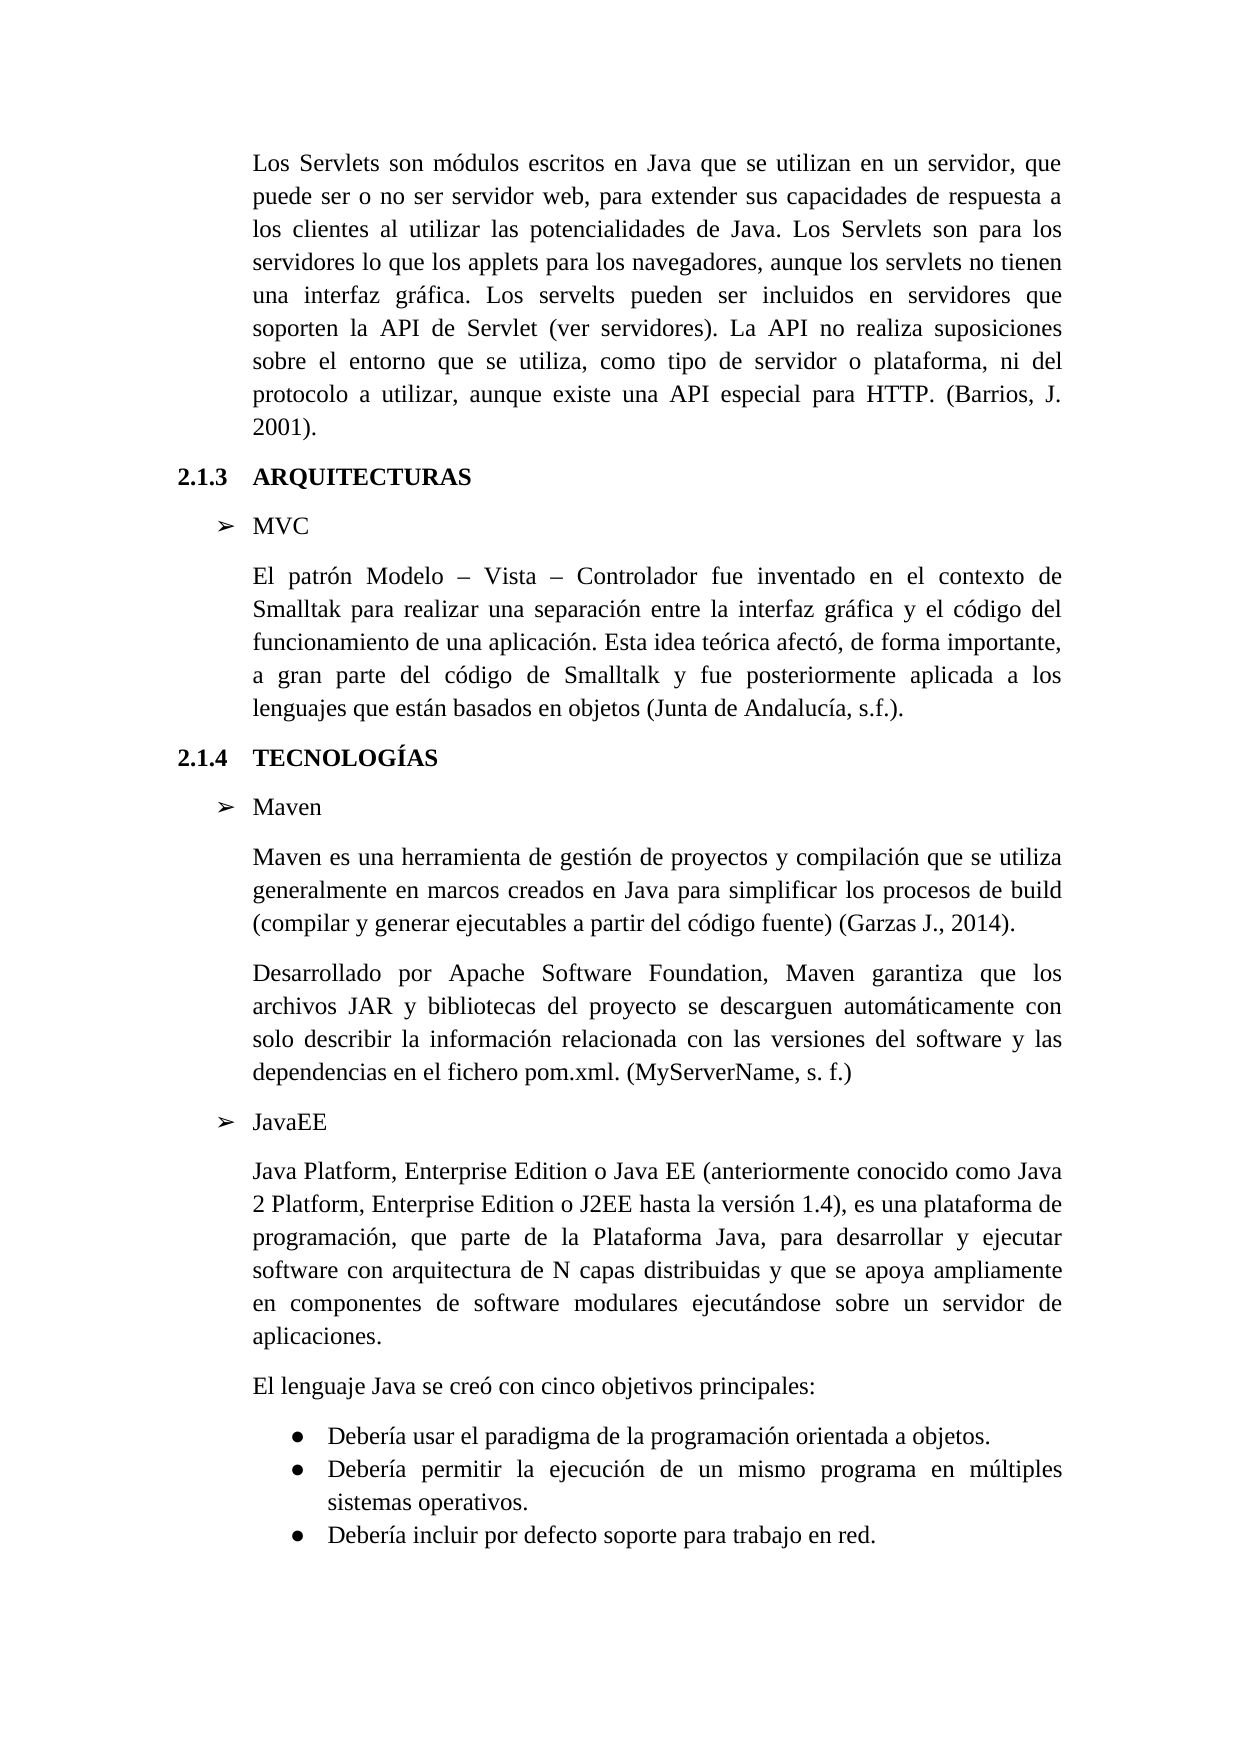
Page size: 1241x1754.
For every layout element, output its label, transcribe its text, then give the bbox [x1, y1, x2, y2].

list JavaEE [215, 1107, 1063, 1135]
list MVC [215, 511, 1063, 540]
text 2.1.3 ARQUITECTURAS [177, 462, 1063, 490]
text El lenguaje Java se creó con cinco objetivos principales: [252, 1371, 1063, 1400]
text Desarrollado por Apache Software Foundation, Maven garantiza que los archivos JAR y bibliotecas del proyecto se descarguen automáticamente con solo describir la información relacionada con las versiones del software y las dependencias en el fichero pom.xml. (MyServerName, s. f.) [252, 958, 1063, 1086]
list Debería incluir por defecto soporte para trabajo en red. [290, 1520, 1063, 1548]
text 2.1.4 TECNOLOGÍAS [177, 743, 1063, 771]
text Java Platform, Enterprise Edition o Java EE (anteriormente conocido como Java 2 Platform, Enterprise Edition o J2EE hasta la versión 1.4), es una plataforma de programación, que parte de la Plataforma Java, para desarrollar y ejecutar software con arquitectura de N capas distribuidas y que se apoya ampliamente en componentes de software modulares ejecutándose sobre un servidor de aplicaciones. [252, 1156, 1063, 1350]
list Debería permitir la ejecución de un mismo programa en múltiples sistemas operativos. [290, 1454, 1063, 1516]
list Debería usar el paradigma de la programación orientada a objetos. [290, 1421, 1063, 1449]
list Maven [215, 792, 1063, 821]
text Maven es una herramienta de gestión de proyectos y compilación que se utiliza generalmente en marcos creados en Java para simplificar los procesos de build (compilar y generar ejecutables a partir del código fuente) (Garzas J., 2014). [252, 842, 1063, 937]
text El patrón Modelo – Vista – Controlador fue inventado en el contexto de Smalltak para realizar una separación entre la interfaz gráfica y el código del funcionamiento de una aplicación. Esta idea teórica afectó, de forma importante, a gran parte del código de Smalltalk y fue posteriormente aplicada a los lenguajes que están basados en objetos (Junta de Andalucía, s.f.). [252, 561, 1063, 722]
text Los Servlets son módulos escritos en Java que se utilizan en un servidor, que puede ser o no ser servidor web, para extender sus capacidades de respuesta a los clientes al utilizar las potencialidades de Java. Los Servlets son para los servidores lo que los applets para los navegadores, aunque los servlets no tienen una interfaz gráfica. Los servelts pueden ser incluidos en servidores que soporten la API de Servlet (ver servidores). La API no realiza suposiciones sobre el entorno que se utiliza, como tipo de servidor o plataforma, ni del protocolo a utilizar, aunque existe una API especial para HTTP. (Barrios, J. 2001). [252, 148, 1063, 441]
